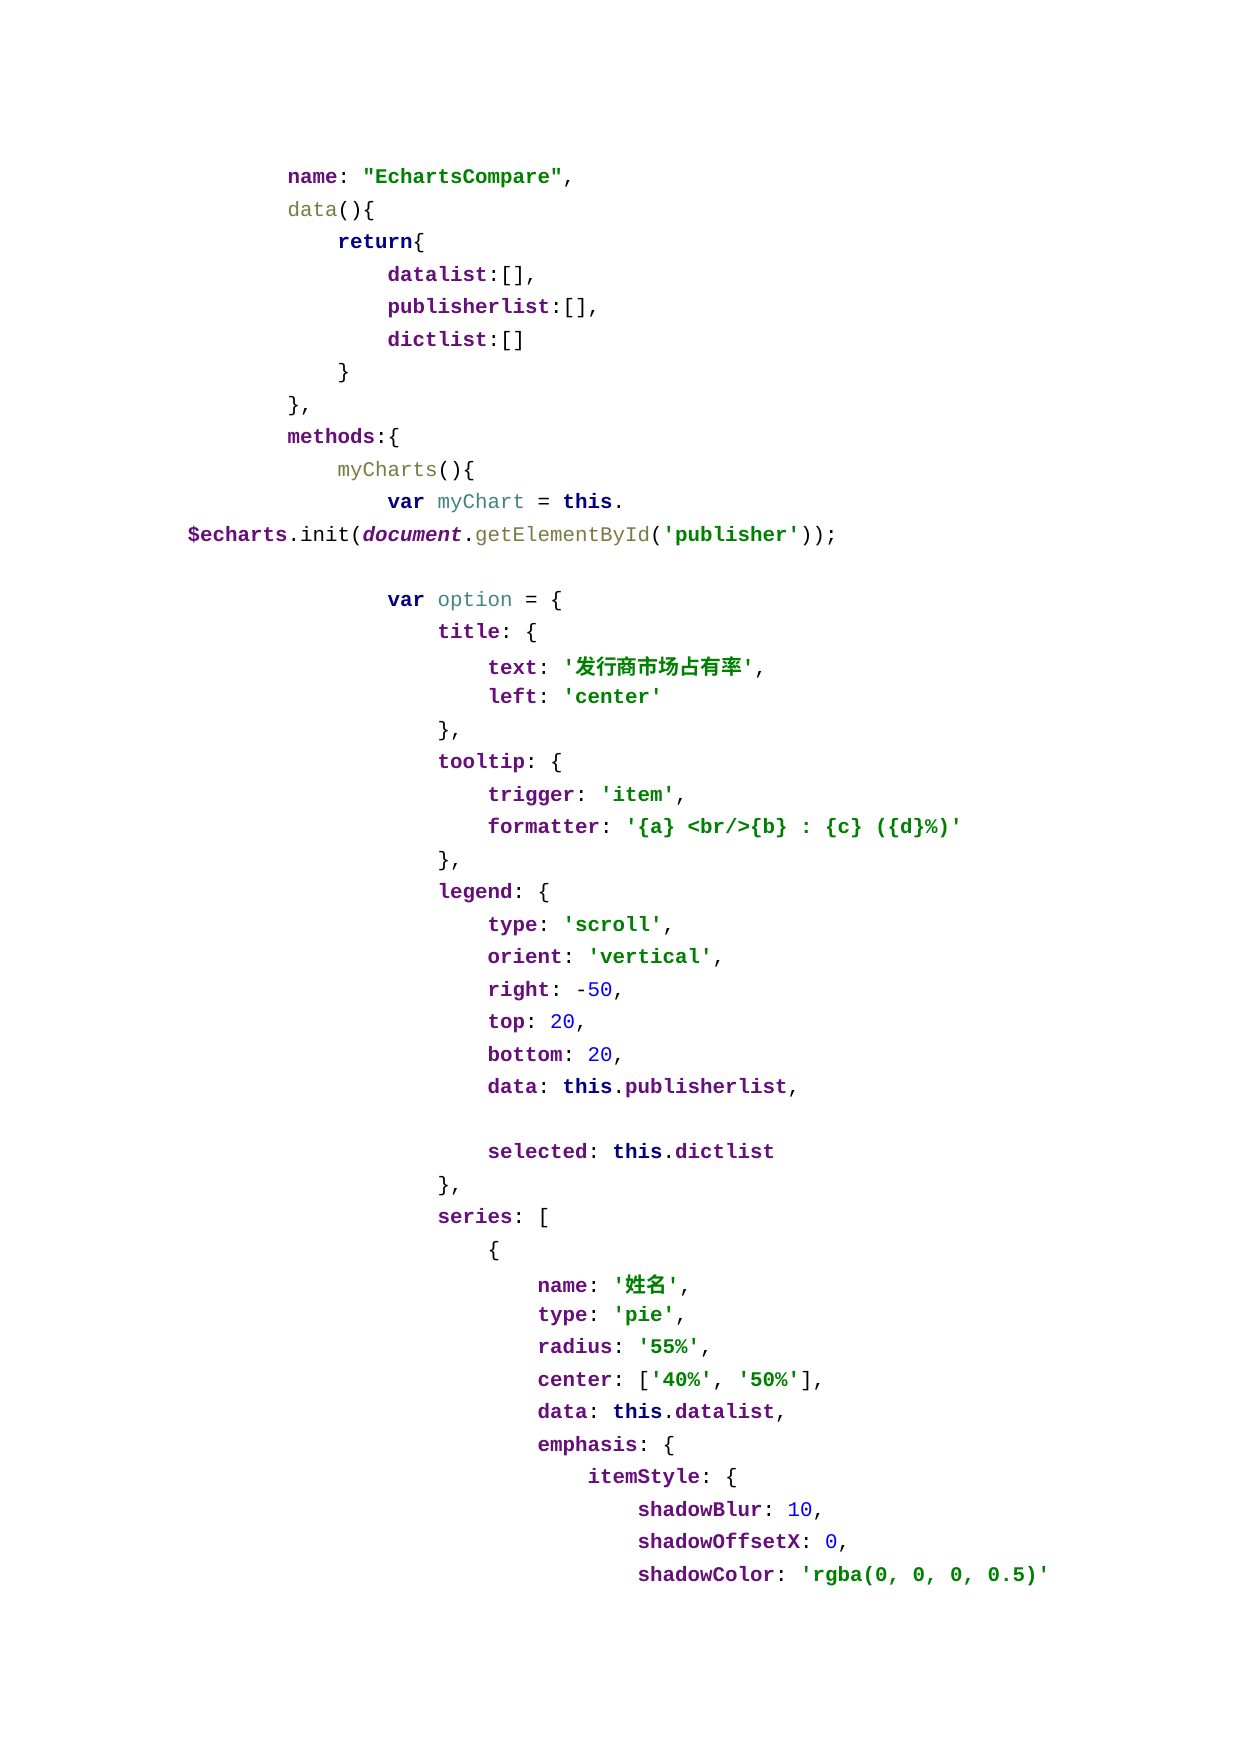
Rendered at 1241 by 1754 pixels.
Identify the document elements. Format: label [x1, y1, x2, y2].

text [187, 162, 1053, 1592]
